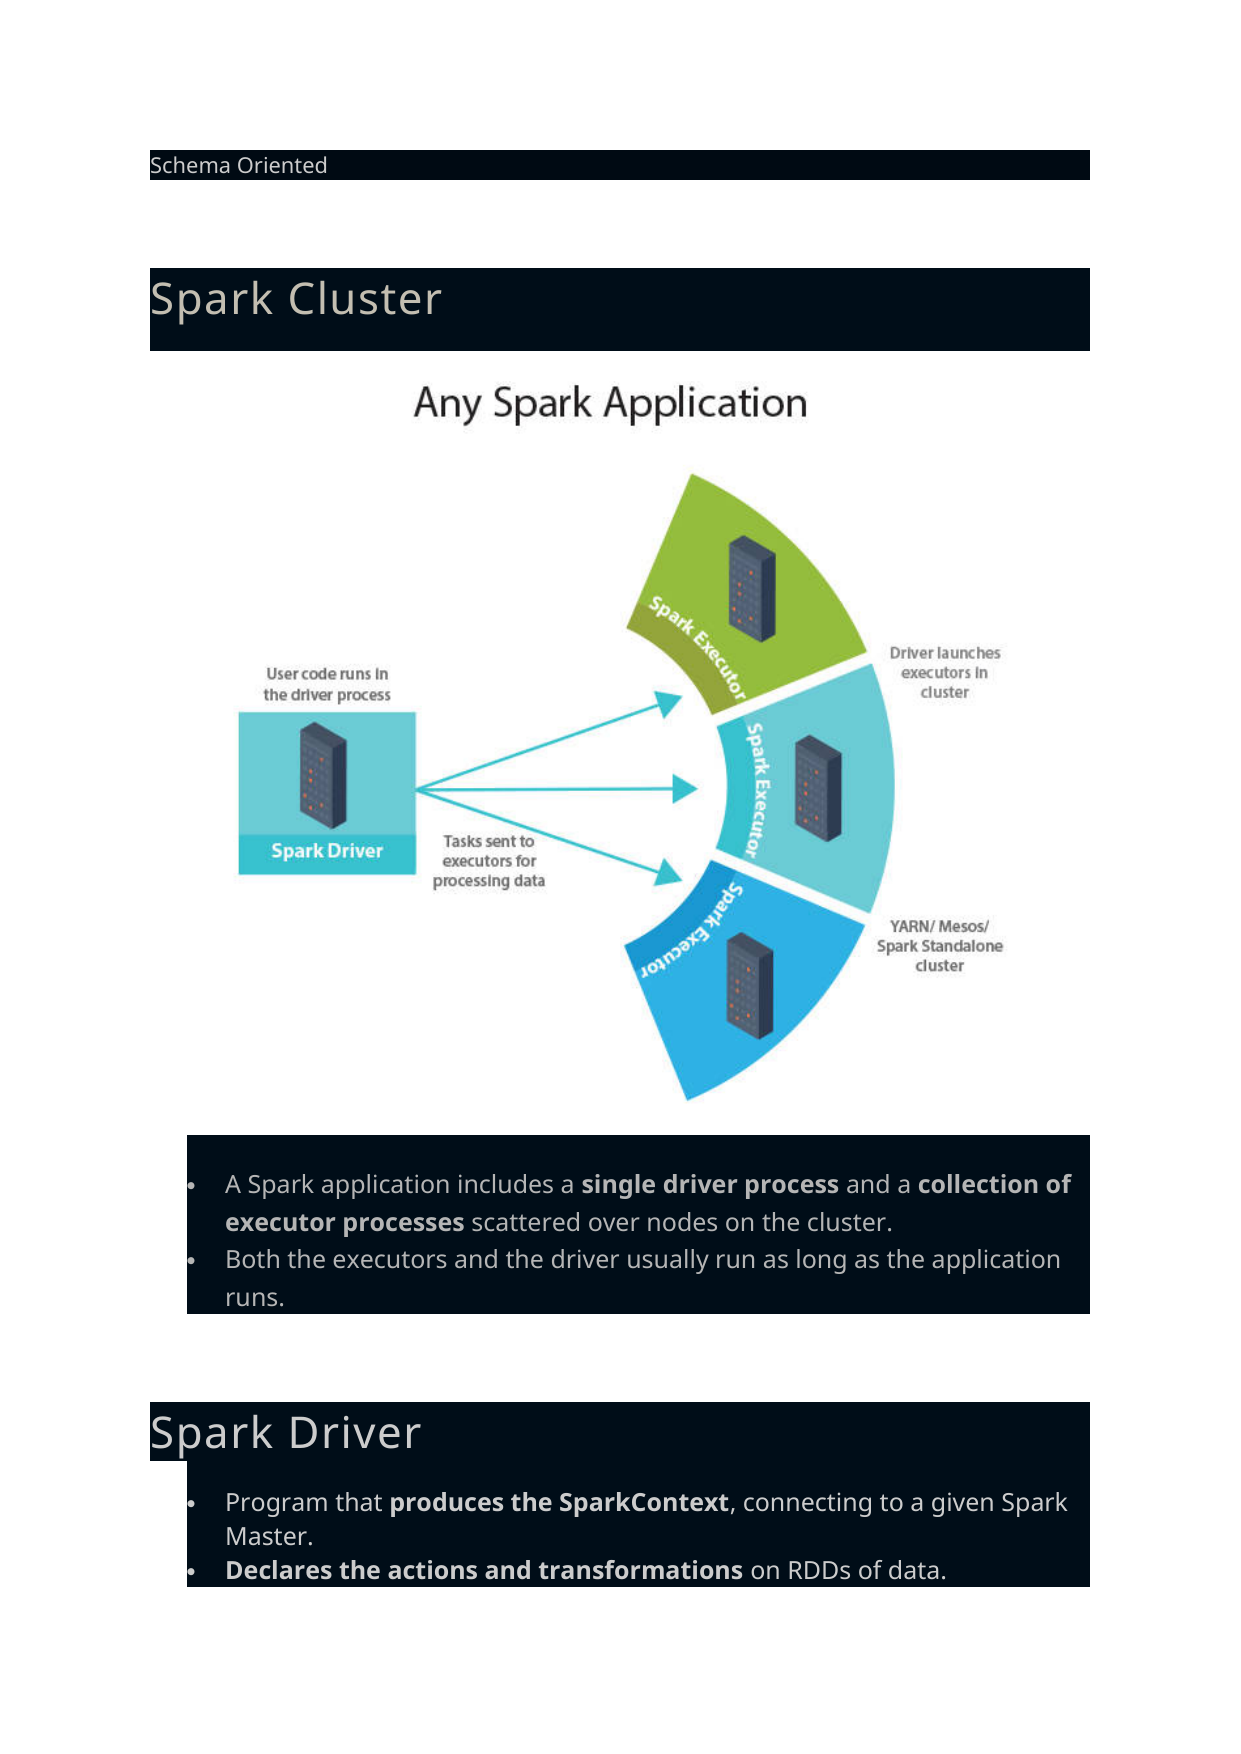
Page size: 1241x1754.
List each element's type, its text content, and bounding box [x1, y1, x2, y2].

text Schema Oriented [150, 150, 1090, 180]
picture [150, 351, 1091, 1135]
subtitle Spark Driver [150, 1402, 1090, 1461]
list Both the executors and the driver usually run as long as the application runs. [187, 1239, 1090, 1314]
list Program that produces the SparkContext, connecting to a given Spark Master. [187, 1485, 1090, 1553]
list A Spark application includes a single driver process and a collection of executor processes scattered over nodes on the cluster. [187, 1164, 1090, 1239]
list Declares the actions and transformations on RDDs of data. [187, 1553, 1090, 1587]
text Spark Cluster [150, 268, 1090, 327]
